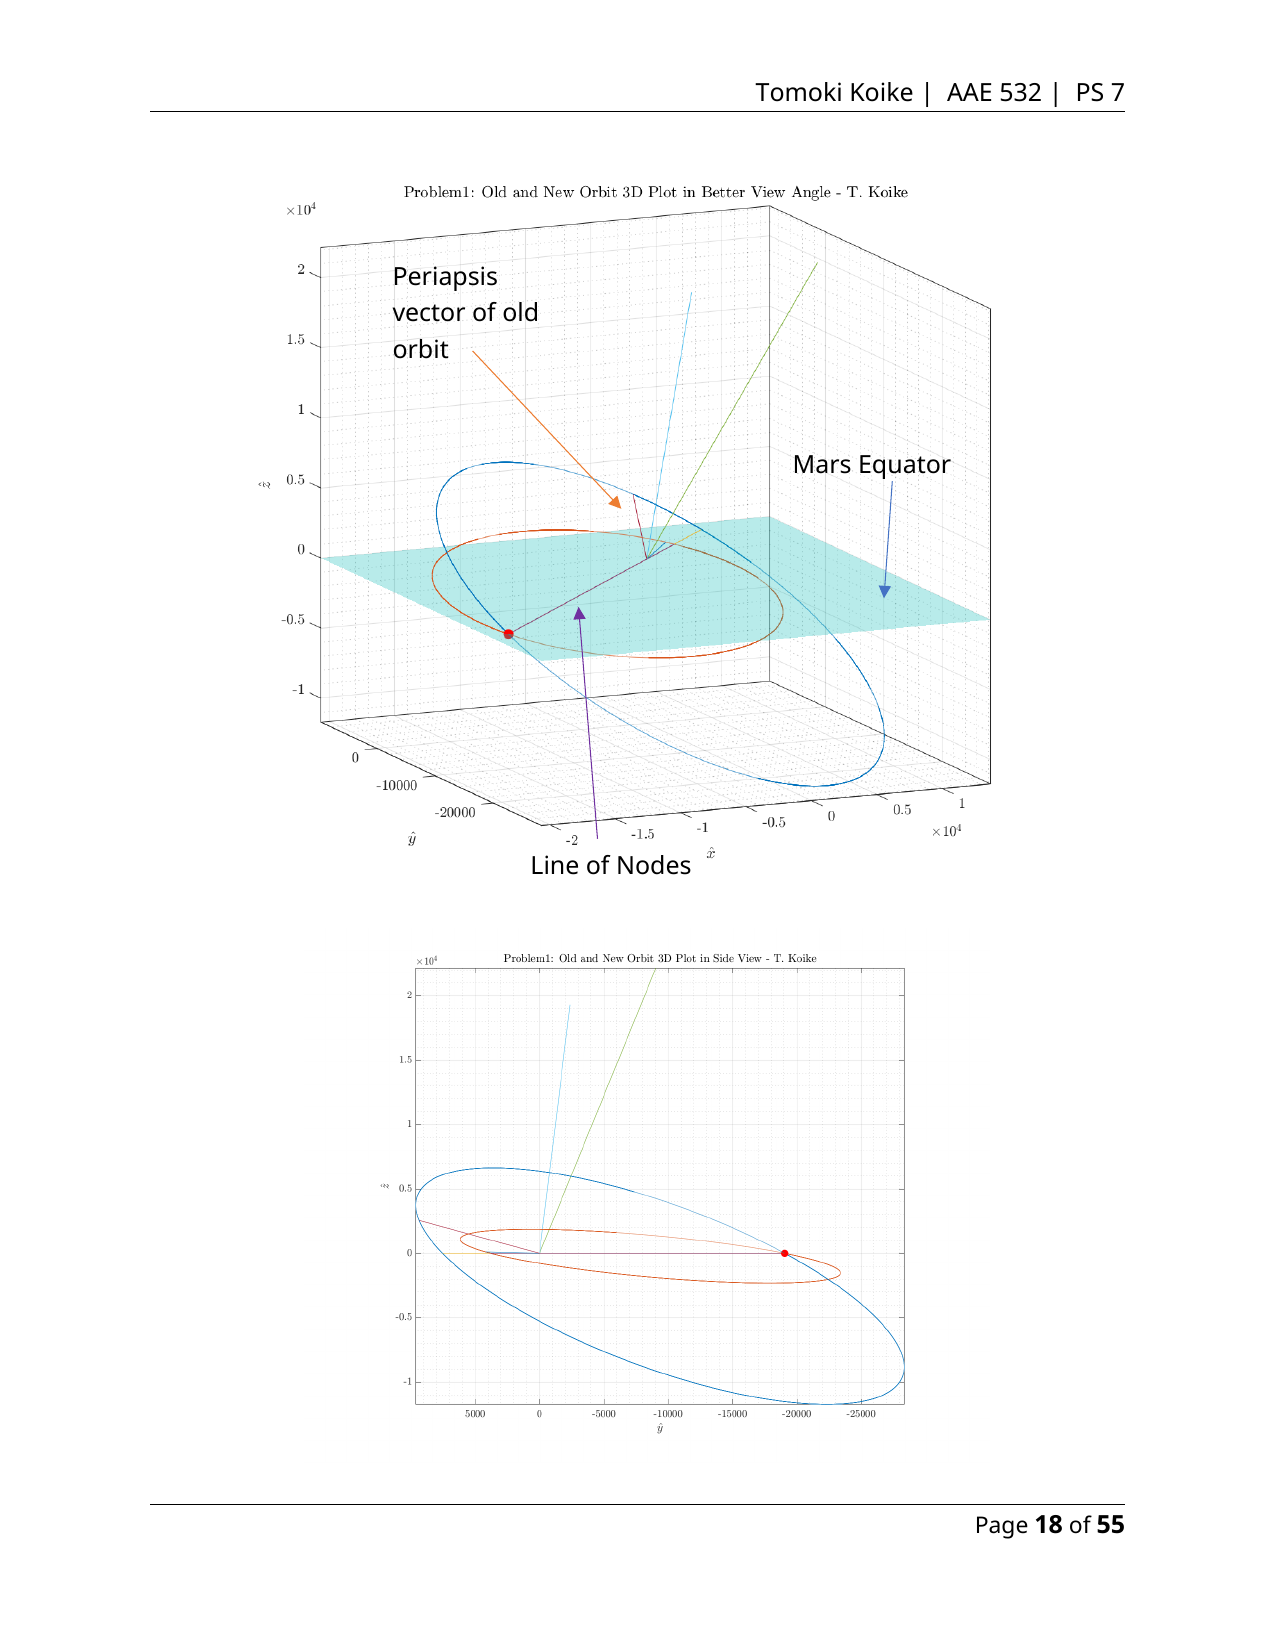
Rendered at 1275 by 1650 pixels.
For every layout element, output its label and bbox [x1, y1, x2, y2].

picture [304, 928, 991, 1463]
picture [150, 150, 1125, 909]
